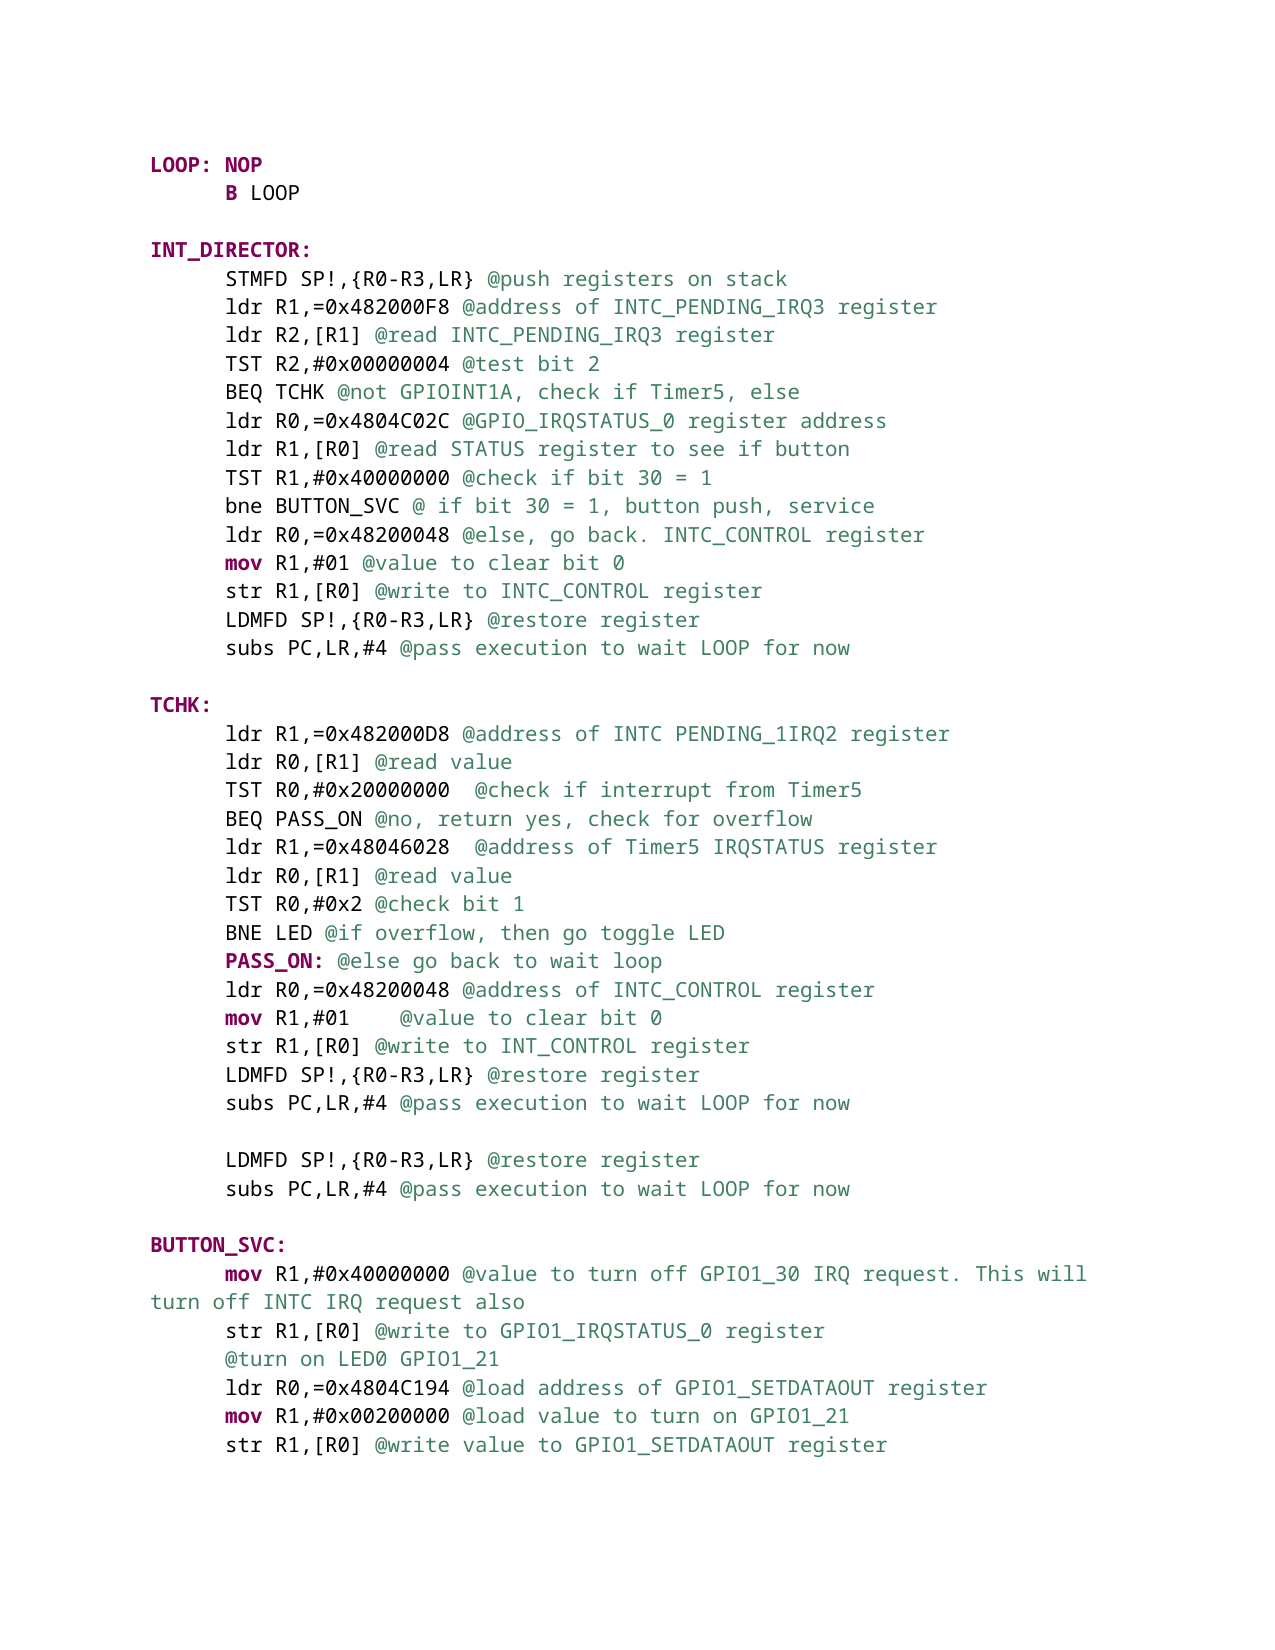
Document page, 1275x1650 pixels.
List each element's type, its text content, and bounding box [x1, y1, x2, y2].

text LDMFD SP!,{R0-R3,LR} @restore register [150, 605, 1125, 633]
text subs PC,LR,#4 @pass execution to wait LOOP for now [150, 1088, 1125, 1117]
text ldr R0,[R1] @read value [150, 861, 1125, 889]
text TST R1,#0x40000000 @check if bit 30 = 1 [150, 463, 1125, 491]
text ldr R1,=0x482000D8 @address of INTC PENDING_1IRQ2 register [150, 719, 1125, 747]
text ldr R0,=0x48200048 @else, go back. INTC_CONTROL register [150, 520, 1125, 548]
text BUTTON_SVC: [150, 1231, 1125, 1259]
text bne BUTTON_SVC @ if bit 30 = 1, button push, service [150, 491, 1125, 520]
text str R1,[R0] @write value to GPIO1_SETDATAOUT register [150, 1430, 1125, 1458]
text BEQ PASS_ON @no, return yes, check for overflow [150, 804, 1125, 832]
text BEQ TCHK @not GPIOINT1A, check if Timer5, else [150, 377, 1125, 406]
text ldr R0,=0x4804C02C @GPIO_IRQSTATUS_0 register address [150, 406, 1125, 434]
text str R1,[R0] @write to INTC_CONTROL register [150, 577, 1125, 605]
text LDMFD SP!,{R0-R3,LR} @restore register [150, 1145, 1125, 1174]
text PASS_ON: @else go back to wait loop [150, 946, 1125, 975]
text TST R2,#0x00000004 @test bit 2 [150, 349, 1125, 377]
text mov R1,#0x40000000 @value to turn off GPIO1_30 IRQ request. This will turn off INTC IRQ request also [150, 1259, 1125, 1316]
text ldr R0,=0x48200048 @address of INTC_CONTROL register [150, 975, 1125, 1003]
text B LOOP [150, 178, 1125, 207]
text str R1,[R0] @write to GPIO1_IRQSTATUS_0 register [150, 1316, 1125, 1344]
text TCHK: [150, 690, 1125, 719]
text LOOP: NOP [150, 150, 1125, 178]
text @turn on LED0 GPIO1_21 [150, 1344, 1125, 1373]
text ldr R2,[R1] @read INTC_PENDING_IRQ3 register [150, 321, 1125, 349]
text TST R0,#0x2 @check bit 1 [150, 889, 1125, 918]
text INT_DIRECTOR: [150, 235, 1125, 264]
text ldr R1,[R0] @read STATUS register to see if button [150, 434, 1125, 463]
text LDMFD SP!,{R0-R3,LR} @restore register [150, 1060, 1125, 1088]
text TST R0,#0x20000000 @check if interrupt from Timer5 [150, 776, 1125, 804]
text STMFD SP!,{R0-R3,LR} @push registers on stack [150, 264, 1125, 292]
text ldr R0,[R1] @read value [150, 747, 1125, 776]
text ldr R1,=0x48046028 @address of Timer5 IRQSTATUS register [150, 832, 1125, 861]
text subs PC,LR,#4 @pass execution to wait LOOP for now [150, 1174, 1125, 1202]
text mov R1,#01 @value to clear bit 0 [150, 548, 1125, 577]
text BNE LED @if overflow, then go toggle LED [150, 918, 1125, 946]
text str R1,[R0] @write to INT_CONTROL register [150, 1032, 1125, 1060]
text mov R1,#0x00200000 @load value to turn on GPIO1_21 [150, 1401, 1125, 1430]
text ldr R0,=0x4804C194 @load address of GPIO1_SETDATAOUT register [150, 1373, 1125, 1401]
text mov R1,#01 @value to clear bit 0 [150, 1003, 1125, 1032]
text subs PC,LR,#4 @pass execution to wait LOOP for now [150, 633, 1125, 662]
text ldr R1,=0x482000F8 @address of INTC_PENDING_IRQ3 register [150, 292, 1125, 321]
